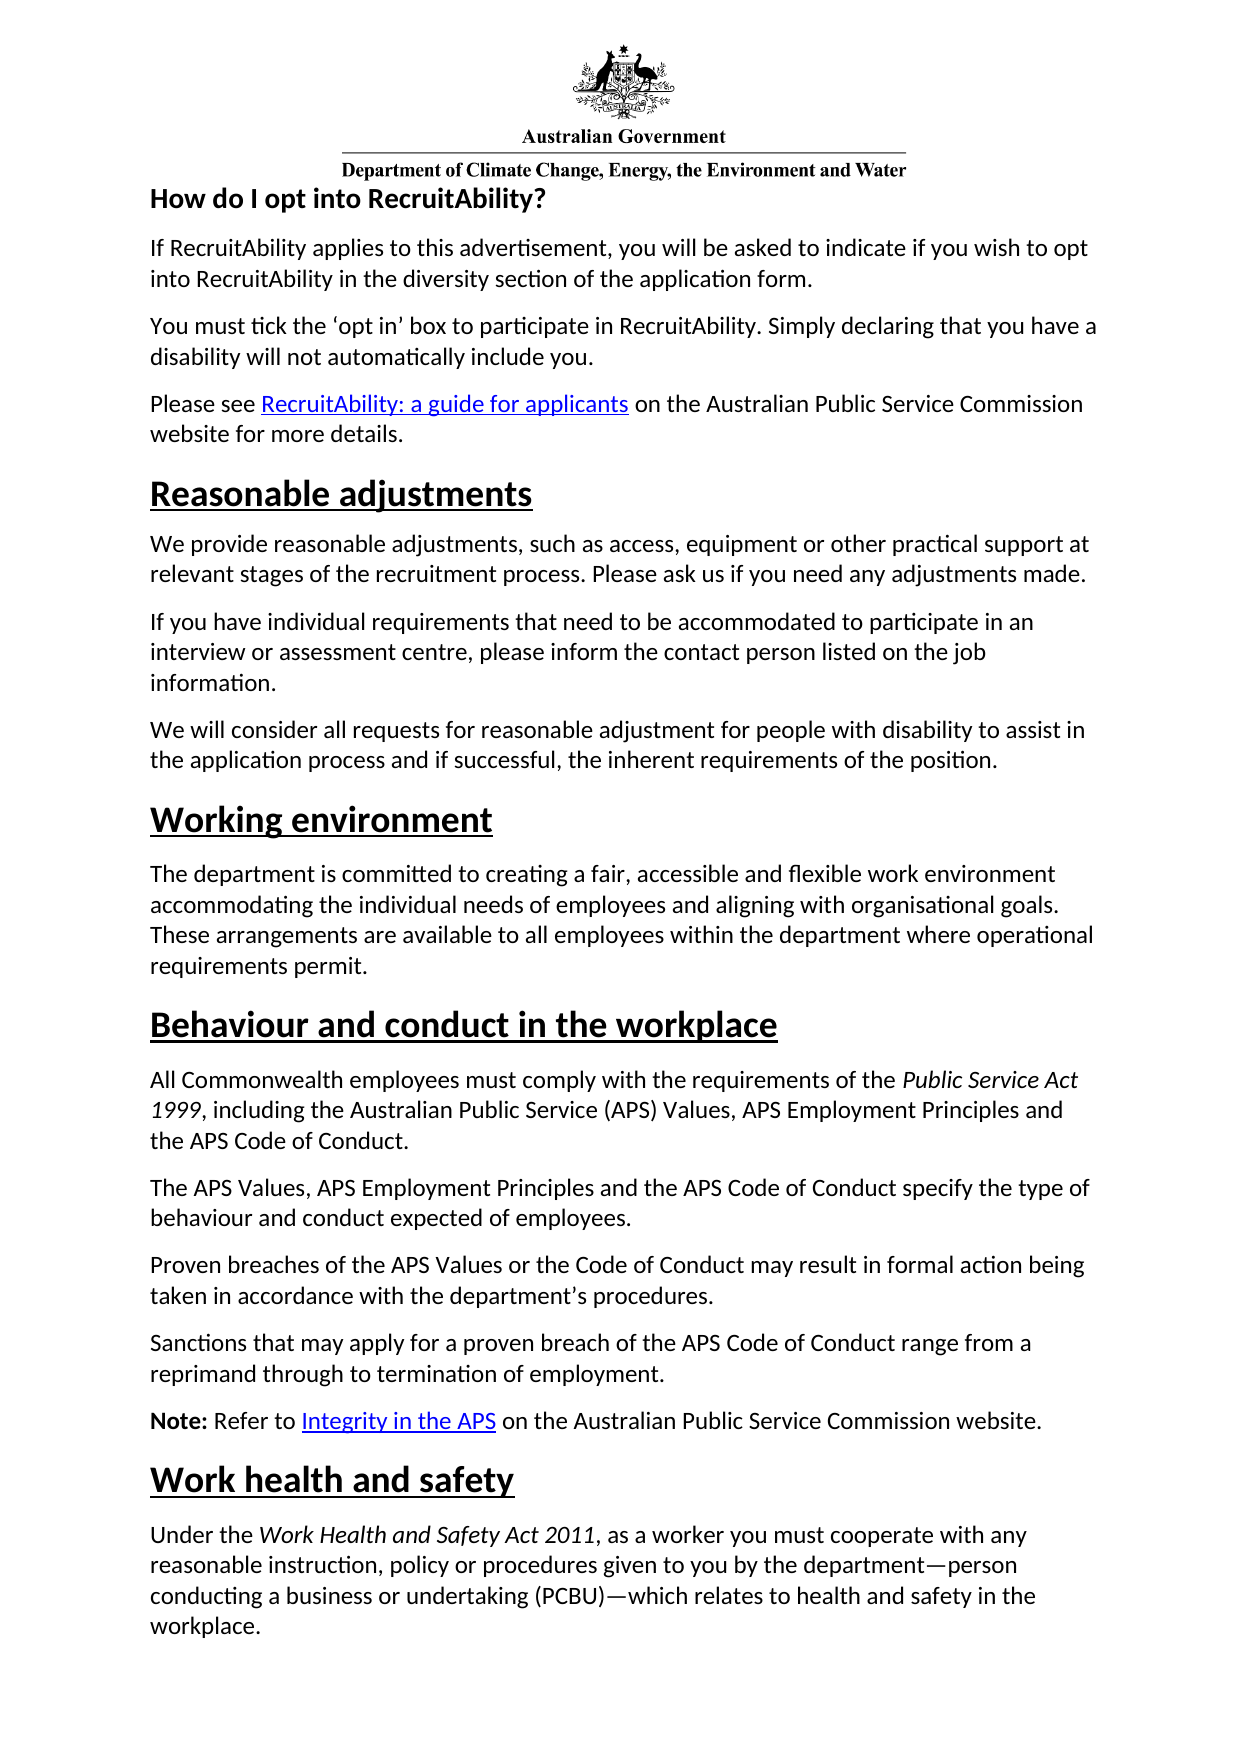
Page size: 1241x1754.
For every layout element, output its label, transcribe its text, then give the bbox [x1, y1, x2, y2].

text All Commonwealth employees must comply with the requirements of the Public Service Act 1999, including the Australian Public Service (APS) Values, APS Employment Principles and the APS Code of Conduct. [150, 1064, 1098, 1155]
text Under the Work Health and Safety Act 2011, as a worker you must cooperate with any reasonable instruction, policy or procedures given to you by the department—person conducting a business or undertaking (PCBU)—which relates to health and safety in the workplace. [150, 1519, 1098, 1641]
subtitle Reasonable adjustments [150, 470, 1098, 516]
text Note: Refer to Integrity in the APS on the Australian Public Service Commission website. [150, 1405, 1098, 1436]
text Please see RecruitAbility: a guide for applicants on the Australian Public Service Commission website for more details. [150, 388, 1098, 449]
subtitle How do I opt into RecruitAbility? [150, 180, 1098, 216]
text The APS Values, APS Employment Principles and the APS Code of Conduct specify the type of behaviour and conduct expected of employees. [150, 1172, 1098, 1233]
subtitle Work health and safety [150, 1456, 1098, 1502]
text We provide reasonable adjustments, such as access, equipment or other practical support at relevant stages of the recruitment process. Please ask us if you need any adjustments made. [150, 528, 1098, 589]
text If you have individual requirements that need to be accommodated to participate in an interview or assessment centre, please inform the contact person listed on the job information. [150, 606, 1098, 697]
text Proven breaches of the APS Values or the Code of Conduct may result in formal action being taken in accordance with the department’s procedures. [150, 1250, 1098, 1311]
text We will consider all requests for reasonable adjustment for people with disability to assist in the application process and if successful, the inherent requirements of the position. [150, 714, 1098, 775]
text The department is committed to creating a fair, accessible and flexible work environment accommodating the individual needs of employees and aligning with organisational goals. These arrangements are available to all employees within the department where operational requirements permit. [150, 858, 1098, 980]
subtitle Working environment [150, 796, 1098, 842]
picture [342, 44, 907, 181]
text Sanctions that may apply for a proven breach of the APS Code of Conduct range from a reprimand through to termination of employment. [150, 1327, 1098, 1388]
text If RecruitAbility applies to this advertisement, you will be asked to indicate if you wish to opt into RecruitAbility in the diversity section of the application form. [150, 232, 1098, 293]
text You must tick the ‘opt in’ box to participate in RecruitAbility. Simply declaring that you have a disability will not automatically include you. [150, 310, 1098, 371]
subtitle Behaviour and conduct in the workplace [150, 1001, 1098, 1047]
